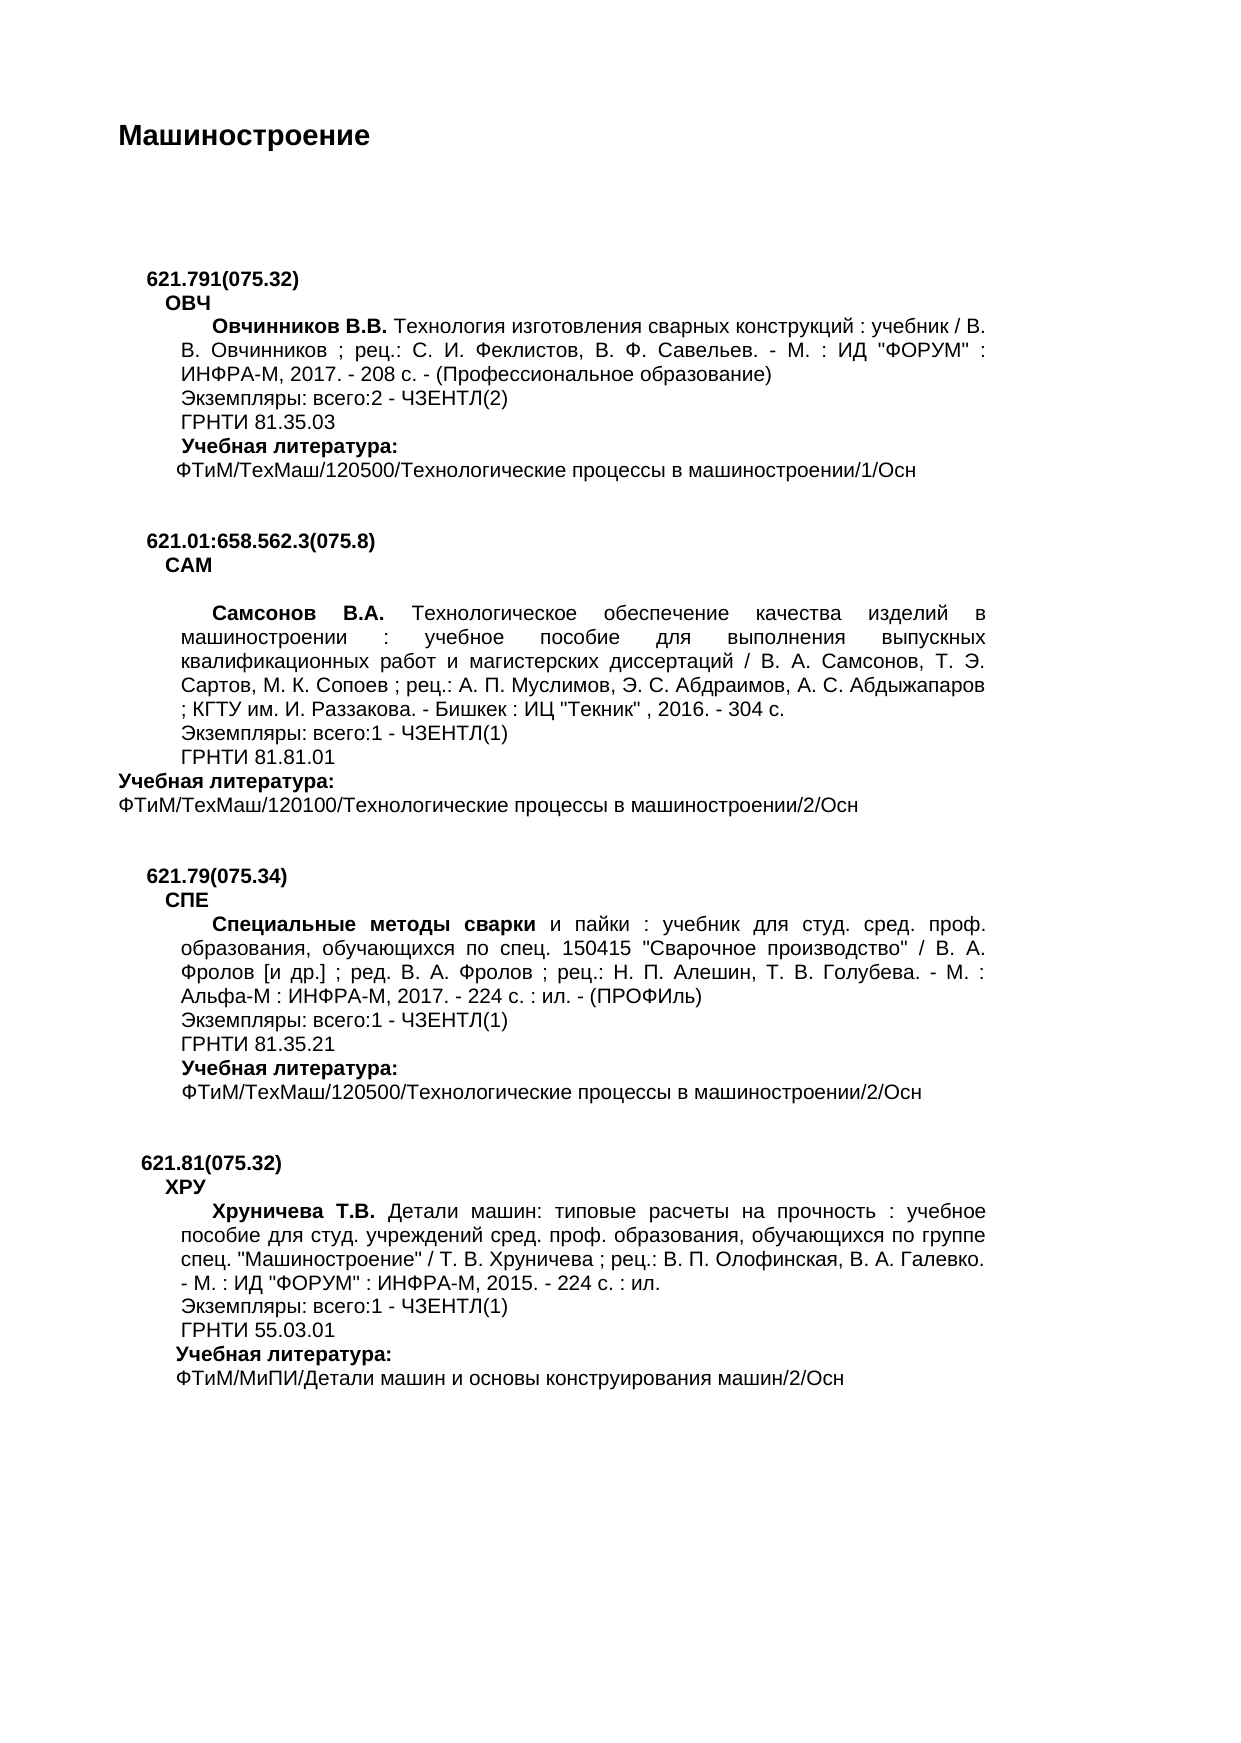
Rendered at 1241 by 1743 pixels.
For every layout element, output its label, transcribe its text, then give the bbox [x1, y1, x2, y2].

text 621.791(075.32) [123, 266, 1122, 290]
text Хруничева Т.В. Детали машин: типовые расчеты на прочность : учебное пособие для студ. учреждений сред. проф. образования, обучающихся по группе спец. "Машиностроение" / Т. В. Хруничева ; рец.: В. П. Олофинская, В. А. Галевко. - М. : ИД "ФОРУМ" : ИНФРА-М, 2015. - 224 с. : ил. [181, 1198, 987, 1294]
text Экземпляры: всего:1 - ЧЗЕНТЛ(1) [181, 1008, 987, 1032]
text ГРНТИ 81.35.03 [181, 410, 987, 434]
text ХРУ [165, 1174, 1122, 1198]
text ФТиМ/ТехМаш/120500/Технологические процессы в машиностроении/1/Осн [118, 458, 1122, 482]
text ФТиМ/ТехМаш/120100/Технологические процессы в машиностроении/2/Осн [118, 793, 1122, 817]
text ОВЧ [165, 290, 1122, 314]
text Овчинников В.В. Технология изготовления сварных конструкций : учебник / В. В. Овчинников ; рец.: С. И. Феклистов, В. Ф. Савельев. - М. : ИД "ФОРУМ" : ИНФРА-М, 2017. - 208 с. - (Профессиональное образование) [181, 314, 987, 386]
text ГРНТИ 55.03.01 [181, 1318, 987, 1342]
text СПЕ [165, 888, 1122, 912]
text ГРНТИ 81.35.21 [181, 1032, 987, 1056]
text САМ [165, 553, 1122, 577]
text Учебная литература: [118, 1342, 1122, 1366]
text ГРНТИ 81.81.01 [181, 745, 987, 769]
text Экземпляры: всего:2 - ЧЗЕНТЛ(2) [181, 386, 987, 410]
text Учебная литература: [118, 1056, 1122, 1079]
text 621.79(075.34) [123, 864, 1122, 888]
text Самсонов В.А. Технологическое обеспечение качества изделий в машиностроении : учебное пособие для выполнения выпускных квалификационных работ и магистерских диссертаций / В. А. Самсонов, Т. Э. Сартов, М. К. Сопоев ; рец.: А. П. Муслимов, Э. С. Абдраимов, А. С. Абдыжапаров ; КГТУ им. И. Раззакова. - Бишкек : ИЦ "Текник" , 2016. - 304 с. [181, 601, 987, 721]
text Экземпляры: всего:1 - ЧЗЕНТЛ(1) [181, 721, 987, 745]
text 621.81(075.32) [123, 1151, 1122, 1174]
text ФТиМ/МиПИ/Детали машин и основы конструирования машин/2/Осн [118, 1366, 1122, 1390]
text Экземпляры: всего:1 - ЧЗЕНТЛ(1) [181, 1294, 987, 1318]
text 621.01:658.562.3(075.8) [123, 529, 1122, 553]
text ФТиМ/ТехМаш/120500/Технологические процессы в машиностроении/2/Осн [118, 1079, 1122, 1103]
text Учебная литература: [118, 434, 1122, 458]
text Машиностроение [118, 118, 1122, 152]
text Специальные методы сварки и пайки : учебник для студ. сред. проф. образования, обучающихся по спец. 150415 "Сварочное производство" / В. А. Фролов [и др.] ; ред. В. А. Фролов ; рец.: Н. П. Алешин, Т. В. Голубева. - М. : Альфа-М : ИНФРА-М, 2017. - 224 с. : ил. - (ПРОФИль) [181, 912, 987, 1008]
text Учебная литература: [118, 769, 1122, 793]
